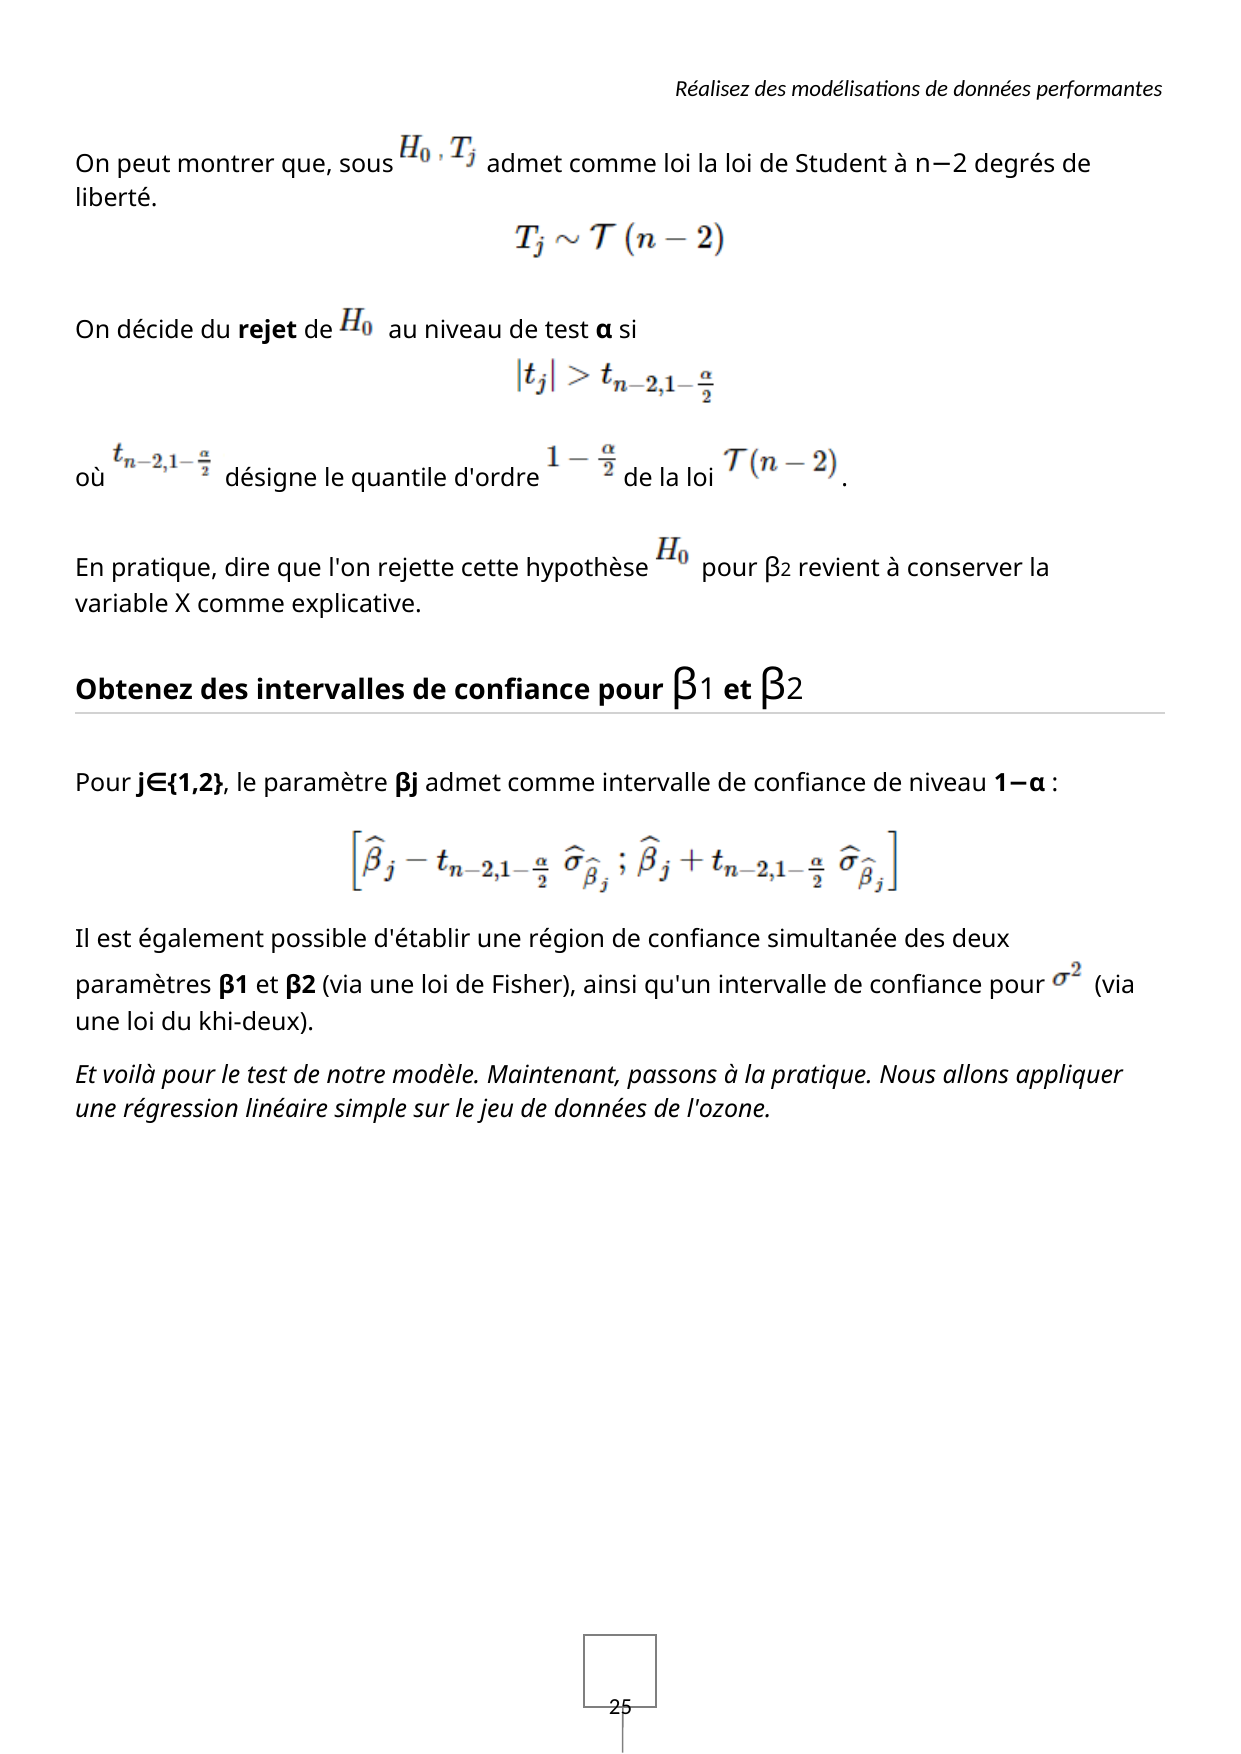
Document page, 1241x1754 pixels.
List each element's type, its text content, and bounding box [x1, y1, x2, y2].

text Il est également possible d'établir une région de confiance simultanée des deux paramètres β1 et β2 (via une loi de Fisher), ainsi qu'un intervalle de confiance pour (via une loi du khi-deux). [75, 921, 1165, 1038]
text On décide du rejet de au niveau de test α si [75, 302, 1165, 346]
picture [1052, 957, 1088, 994]
picture [339, 302, 382, 339]
picture [720, 438, 841, 487]
picture [335, 817, 906, 902]
picture [655, 528, 695, 577]
picture [112, 435, 225, 487]
picture [513, 346, 728, 417]
text On peut montrer que, sous admet comme loi la loi de Student à n−2 degrés de liberté. [75, 130, 1165, 214]
text Pour j∈{1,2}, le paramètre βj admet comme intervalle de confiance de niveau 1−α : [75, 764, 1165, 798]
subtitle Obtenez des intervalles de confiance pour β1 et β2 [75, 654, 1165, 712]
text En pratique, dire que l'on rejette cette hypothèse pour β2 revient à conserver la variable X comme explicative. [75, 528, 1165, 620]
text où désigne le quantile d'ordre de la loi . [75, 435, 1165, 494]
text Et voilà pour le test de notre modèle. Maintenant, passons à la pratique. Nous allons appliquer une régression linéaire simple sur le jeu de données de l'ozone. [75, 1057, 1165, 1125]
picture [501, 213, 739, 269]
picture [546, 435, 624, 487]
picture [400, 129, 480, 172]
